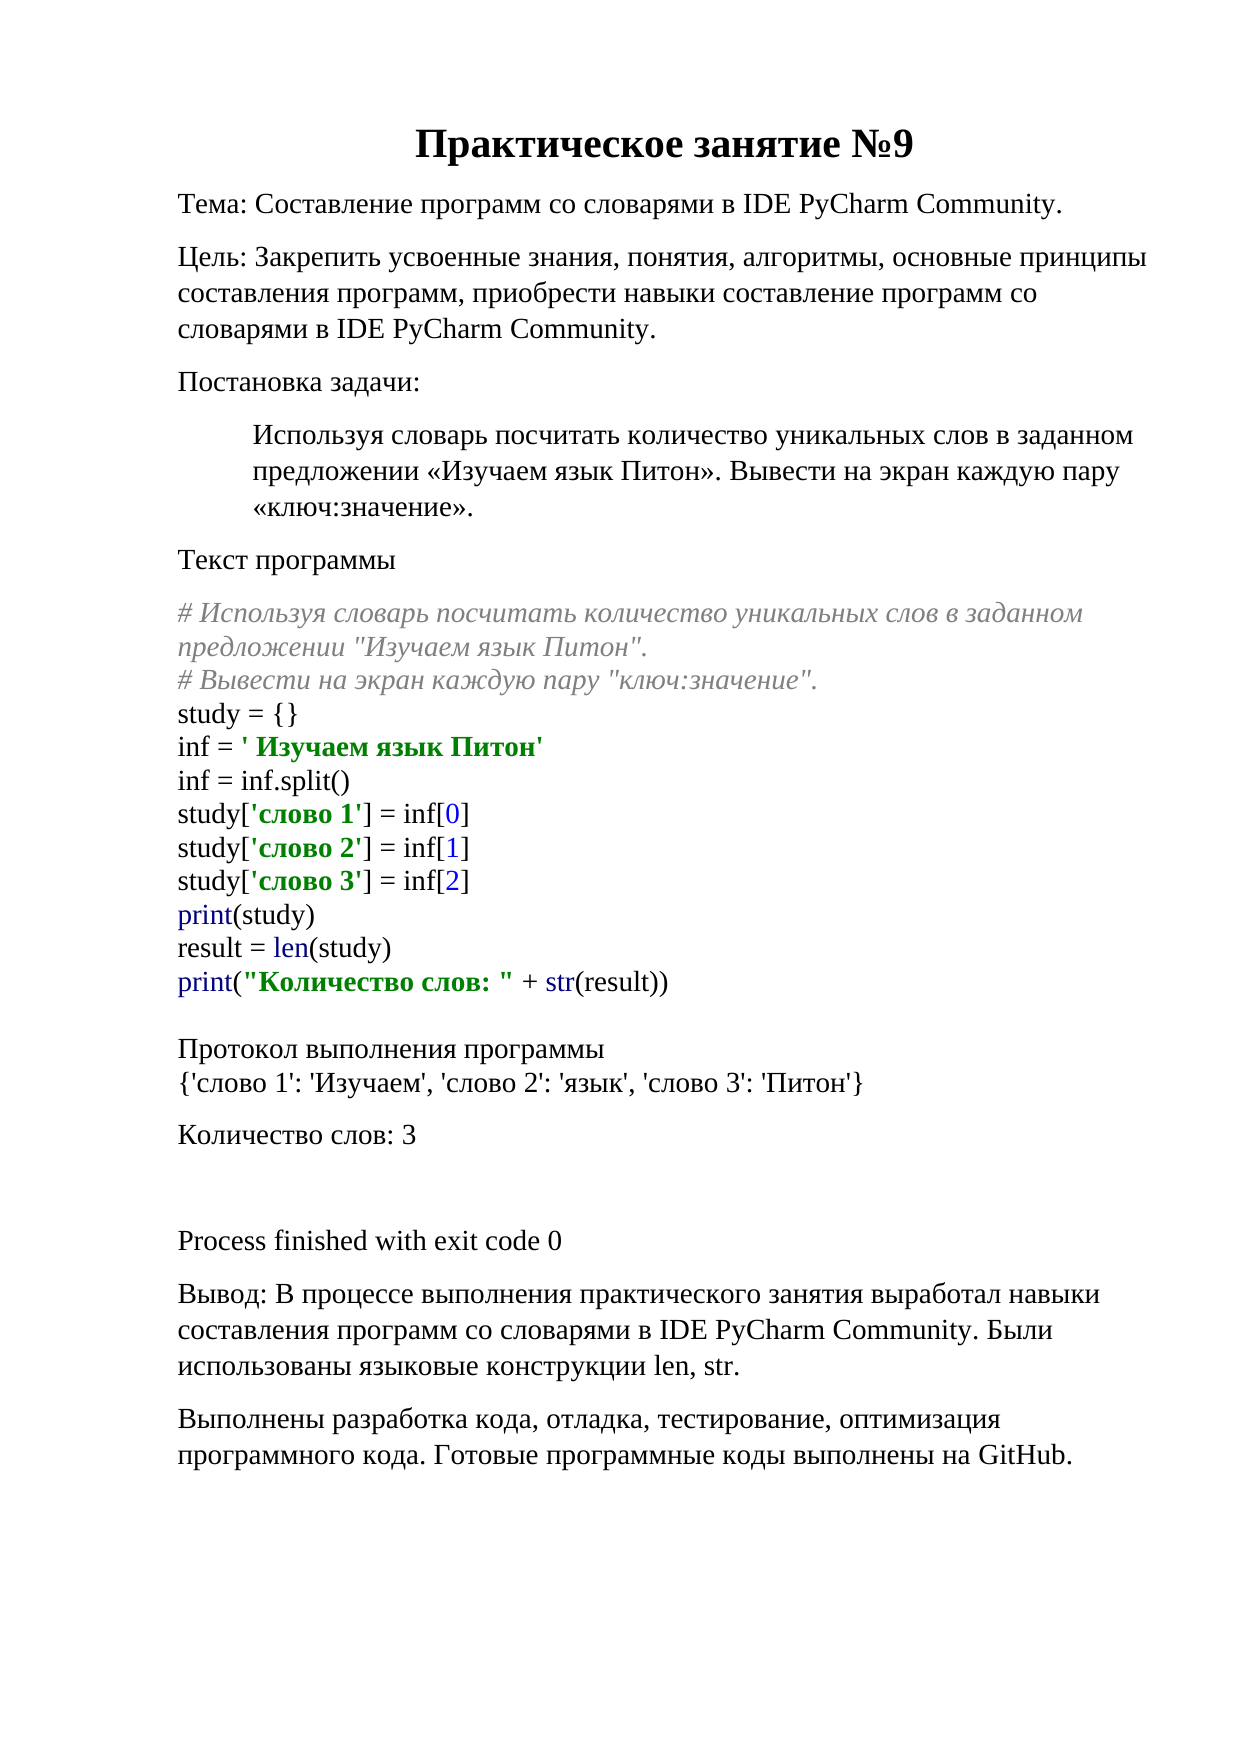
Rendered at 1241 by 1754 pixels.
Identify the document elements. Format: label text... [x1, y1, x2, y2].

text {'слово 1': 'Изучаем', 'слово 2': 'язык', 'слово 3': 'Питон'} [177, 1065, 1152, 1098]
text Process finished with exit code 0 [177, 1223, 1152, 1257]
text Цель: Закрепить усвоенные знания, понятия, алгоритмы, основные принципы составления программ, приобрести навыки составление программ со словарями в IDE PyCharm Community. [177, 239, 1152, 345]
text Постановка задачи: [177, 364, 1152, 398]
text Текст программы [177, 542, 1152, 576]
text Протокол выполнения программы [177, 1031, 1152, 1065]
text Вывод: В процессе выполнения практического занятия выработал навыки составления программ со словарями в IDE PyCharm Community. Были использованы языковые конструкции len, str. [177, 1276, 1152, 1382]
list Используя словарь посчитать количество уникальных слов в заданном предложении «Изучаем язык Питон». Вывести на экран каждую пару «ключ:значение». [252, 417, 1152, 523]
text # Используя словарь посчитать количество уникальных слов в заданном предложении "Изучаем язык Питон". # Вывести на экран каждую пару "ключ:значение". study = {} inf = ' Изучаем язык Питон' inf = inf.split() study['слово 1'] = inf[0] study['слово 2'] = inf[1] study['слово 3'] = inf[2] print(study) result = len(study) print("Количество слов: " + str(result)) [177, 595, 1152, 998]
text Тема: Составление программ со словарями в IDE PyCharm Community. [177, 186, 1152, 220]
text Выполнены разработка кода, отладка, тестирование, оптимизация программного кода. Готовые программные коды выполнены на GitHub. [177, 1401, 1152, 1471]
text Практическое занятие №9 [177, 118, 1152, 166]
text Количество слов: 3 [177, 1117, 1152, 1151]
